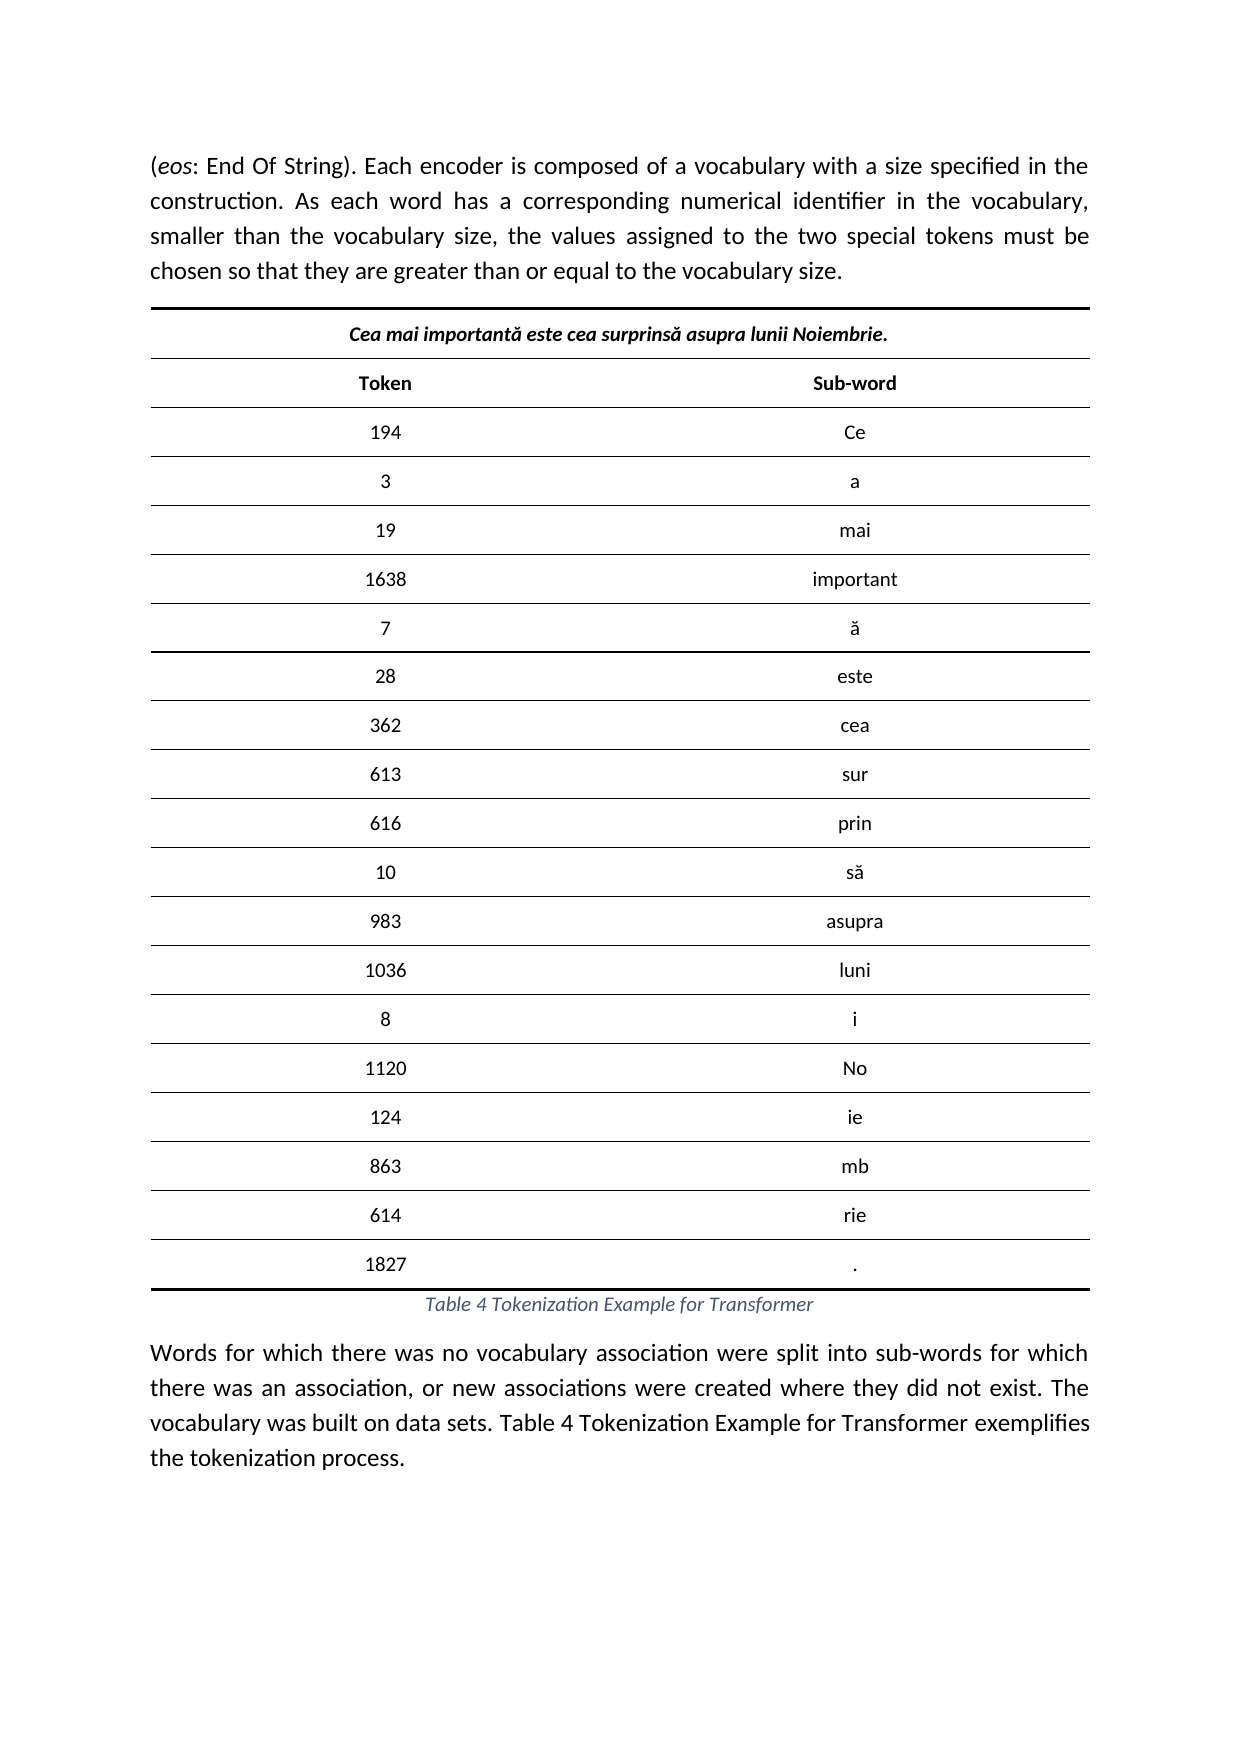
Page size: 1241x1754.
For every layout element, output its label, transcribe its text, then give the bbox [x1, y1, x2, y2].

table_cell sur [620, 750, 1090, 798]
table_cell să [620, 848, 1090, 896]
table_cell 1036 [151, 946, 620, 994]
table_cell Token [151, 359, 620, 407]
table_cell 28 [151, 653, 620, 700]
table_cell 613 [151, 750, 620, 798]
table_cell prin [620, 799, 1090, 847]
table_cell important [620, 555, 1090, 602]
table_cell 1638 [151, 555, 620, 602]
table_cell este [620, 653, 1090, 700]
table_cell 10 [151, 848, 620, 896]
text Table 4 Tokenization Example for Transformer [150, 1291, 1090, 1316]
table_cell Sub-word [620, 359, 1090, 407]
table_cell 1827 [151, 1240, 620, 1288]
table_cell rie [620, 1191, 1090, 1239]
table_cell 863 [151, 1142, 620, 1190]
table_cell ie [620, 1093, 1090, 1141]
table_cell luni [620, 946, 1090, 994]
table_cell 8 [151, 995, 620, 1043]
table_cell 124 [151, 1093, 620, 1141]
table_cell 3 [151, 457, 620, 504]
table_cell 19 [151, 506, 620, 553]
table_cell a [620, 457, 1090, 504]
table_cell No [620, 1044, 1090, 1092]
table_cell . [620, 1240, 1090, 1288]
table_cell cea [620, 701, 1090, 749]
table_cell 194 [151, 408, 620, 456]
table_cell Ce [620, 408, 1090, 456]
table_cell mai [620, 506, 1090, 553]
text Words for which there was no vocabulary association were split into sub-words for which there was an association, or new associations were created where they did not exist. The vocabulary was built on data sets. Table 4 Tokenization Example for Transformer exemplifies the tokenization process. [150, 1337, 1090, 1472]
table_cell mb [620, 1142, 1090, 1190]
table_cell asupra [620, 897, 1090, 945]
table_header Cea mai importantă este cea surprinsă asupra lunii Noiembrie. [151, 310, 1090, 358]
table_cell ă [620, 604, 1090, 651]
table_cell 362 [151, 701, 620, 749]
table_cell 983 [151, 897, 620, 945]
table_cell 616 [151, 799, 620, 847]
table_cell 614 [151, 1191, 620, 1239]
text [150, 150, 1090, 286]
table_cell 1120 [151, 1044, 620, 1092]
table_cell 7 [151, 604, 620, 651]
table_cell i [620, 995, 1090, 1043]
